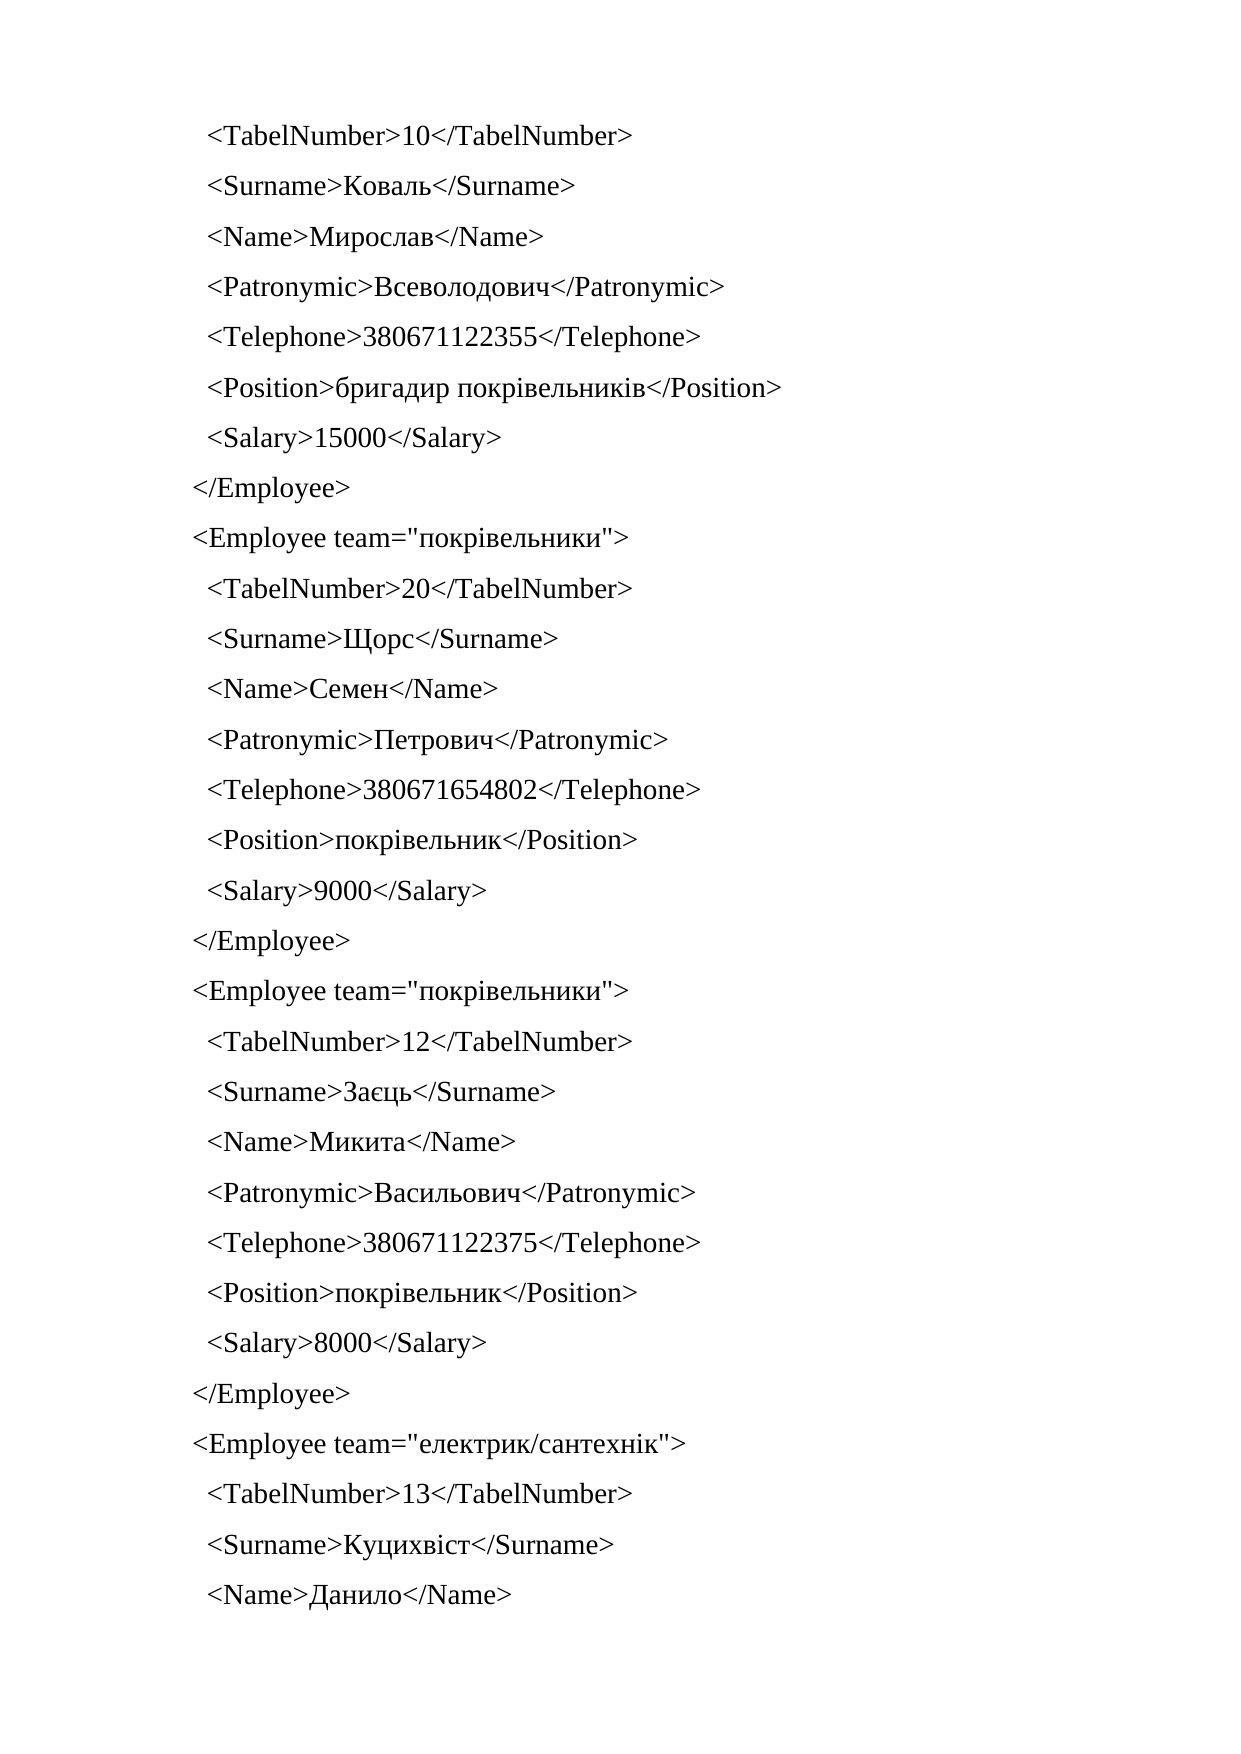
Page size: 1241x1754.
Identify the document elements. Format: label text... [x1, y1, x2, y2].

text <Telephone>380671654802</Telephone> [177, 772, 1152, 806]
text <Employee team="електрик/сантехнік"> [177, 1426, 1152, 1460]
text <TabelNumber>12</TabelNumber> [177, 1024, 1152, 1057]
text <Salary>15000</Salary> [177, 420, 1152, 453]
text <Patronymic>Петрович</Patronymic> [177, 722, 1152, 755]
text <Name>Семен</Name> [177, 672, 1152, 705]
text <Name>Мирослав</Name> [177, 219, 1152, 252]
text <Patronymic>Васильович</Patronymic> [177, 1175, 1152, 1208]
text <Salary>9000</Salary> [177, 873, 1152, 906]
text <Name>Данило</Name> [177, 1577, 1152, 1611]
text <TabelNumber>10</TabelNumber> [177, 118, 1152, 152]
text <Name>Микита</Name> [177, 1124, 1152, 1158]
text <Position>покрівельник</Position> [177, 1275, 1152, 1309]
text </Employee> [177, 470, 1152, 504]
text <Surname>Заєць</Surname> [177, 1074, 1152, 1108]
text <Position>покрівельник</Position> [177, 822, 1152, 856]
text <Salary>8000</Salary> [177, 1326, 1152, 1359]
text <Surname>Куцихвіст</Surname> [177, 1527, 1152, 1560]
text <Position>бригадир покрівельників</Position> [177, 370, 1152, 403]
text <Telephone>380671122355</Telephone> [177, 319, 1152, 353]
text </Employee> [177, 923, 1152, 957]
text <Telephone>380671122375</Telephone> [177, 1225, 1152, 1258]
text <Surname>Коваль</Surname> [177, 168, 1152, 202]
text <TabelNumber>20</TabelNumber> [177, 571, 1152, 604]
text <Patronymic>Всеволодович</Patronymic> [177, 269, 1152, 303]
text <Employee team="покрівельники"> [177, 521, 1152, 554]
text <Surname>Щорс</Surname> [177, 621, 1152, 655]
text </Employee> [177, 1376, 1152, 1409]
text <TabelNumber>13</TabelNumber> [177, 1477, 1152, 1510]
text <Employee team="покрівельники"> [177, 973, 1152, 1007]
